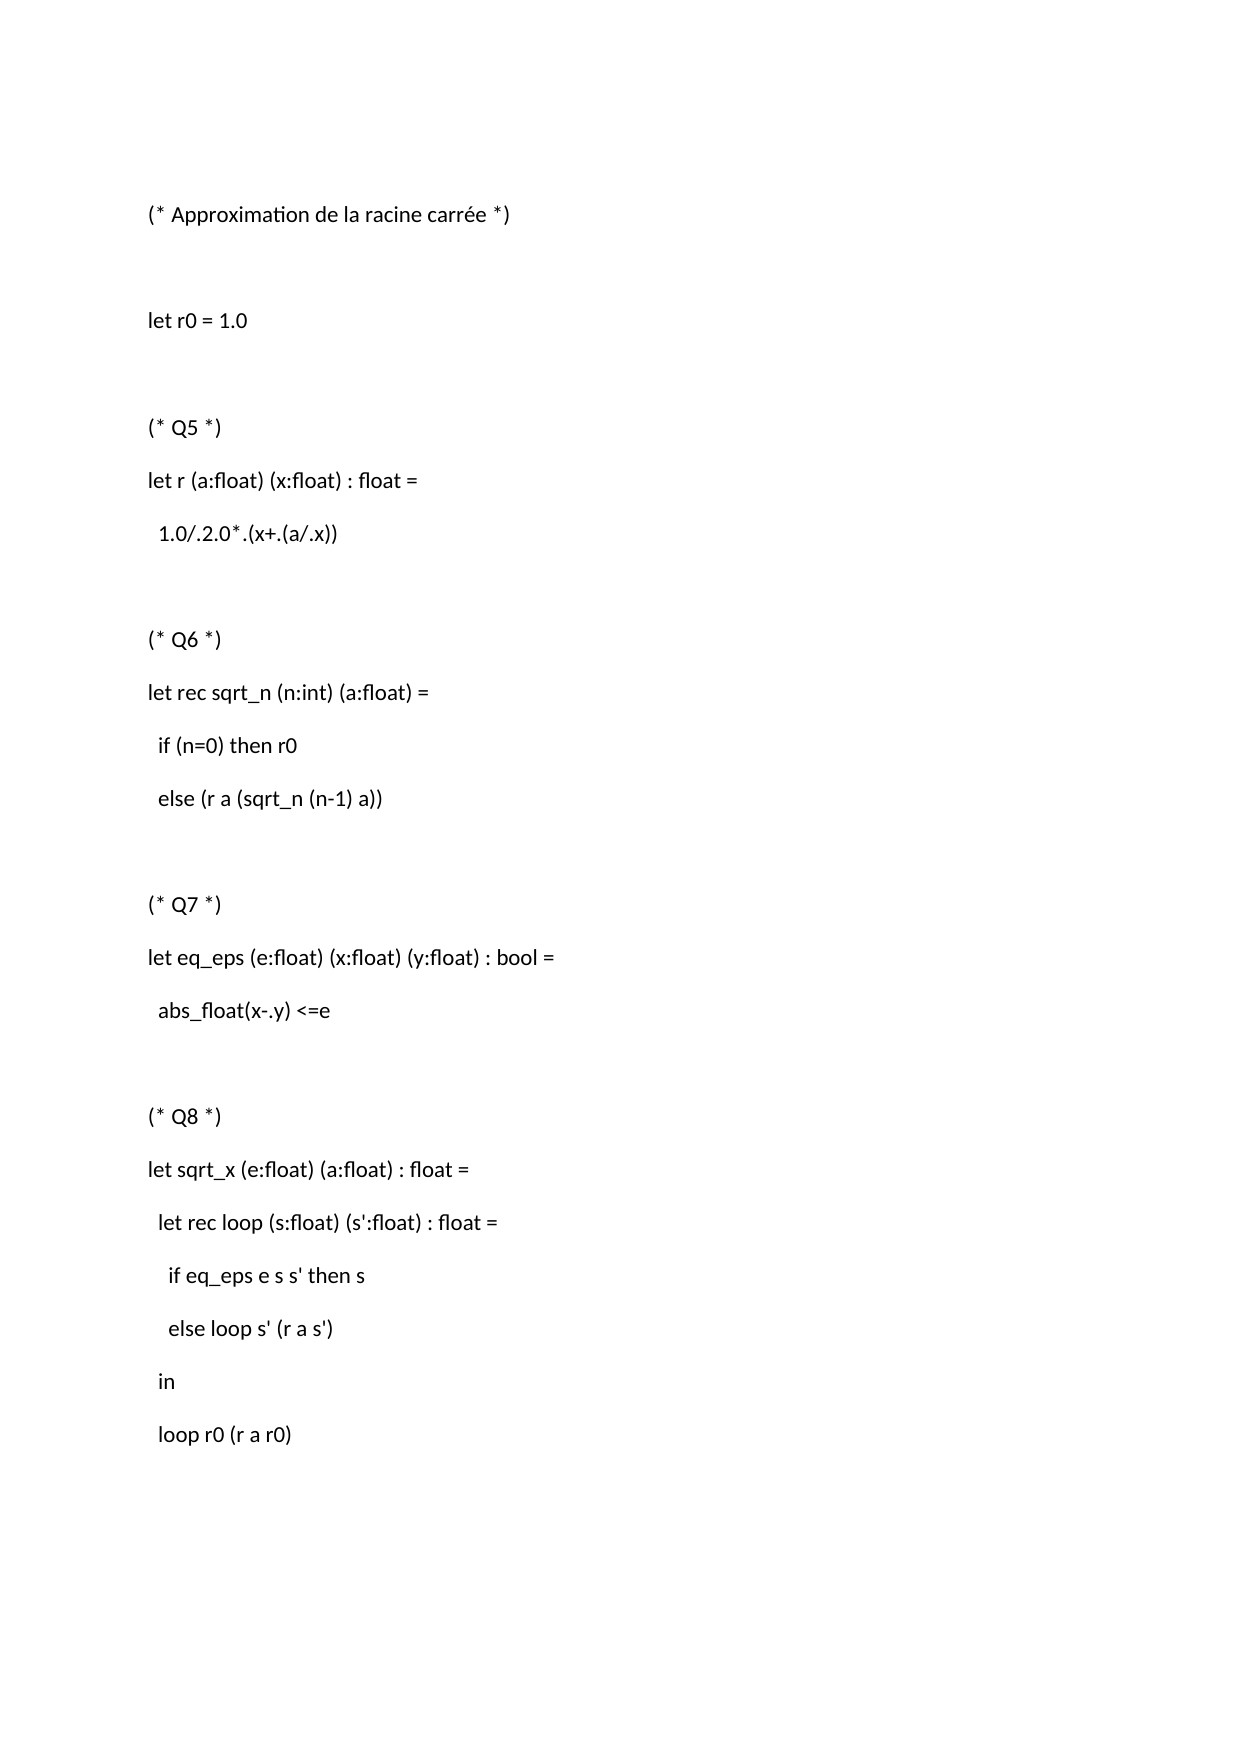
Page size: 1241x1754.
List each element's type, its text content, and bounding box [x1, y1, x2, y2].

text let rec sqrt_n (n:int) (a:float) = [148, 678, 1093, 706]
text (* Q6 *) [148, 625, 1093, 653]
text let r (a:float) (x:float) : float = [148, 466, 1093, 494]
text (* Q5 *) [148, 413, 1093, 441]
text let r0 = 1.0 [148, 307, 1093, 335]
text let sqrt_x (e:float) (a:float) : float = [148, 1155, 1093, 1183]
text if (n=0) then r0 [148, 731, 1093, 759]
text (* Approximation de la racine carrée *) [148, 201, 1093, 229]
text in [148, 1367, 1093, 1395]
text else loop s' (r a s') [148, 1314, 1093, 1342]
text loop r0 (r a r0) [148, 1420, 1093, 1448]
text let eq_eps (e:float) (x:float) (y:float) : bool = [148, 943, 1093, 971]
text if eq_eps e s s' then s [148, 1261, 1093, 1289]
text else (r a (sqrt_n (n-1) a)) [148, 784, 1093, 812]
text let rec loop (s:float) (s':float) : float = [148, 1208, 1093, 1236]
text abs_float(x-.y) <=e [148, 996, 1093, 1024]
text 1.0/.2.0*.(x+.(a/.x)) [148, 519, 1093, 547]
text (* Q7 *) [148, 890, 1093, 918]
text (* Q8 *) [148, 1102, 1093, 1130]
